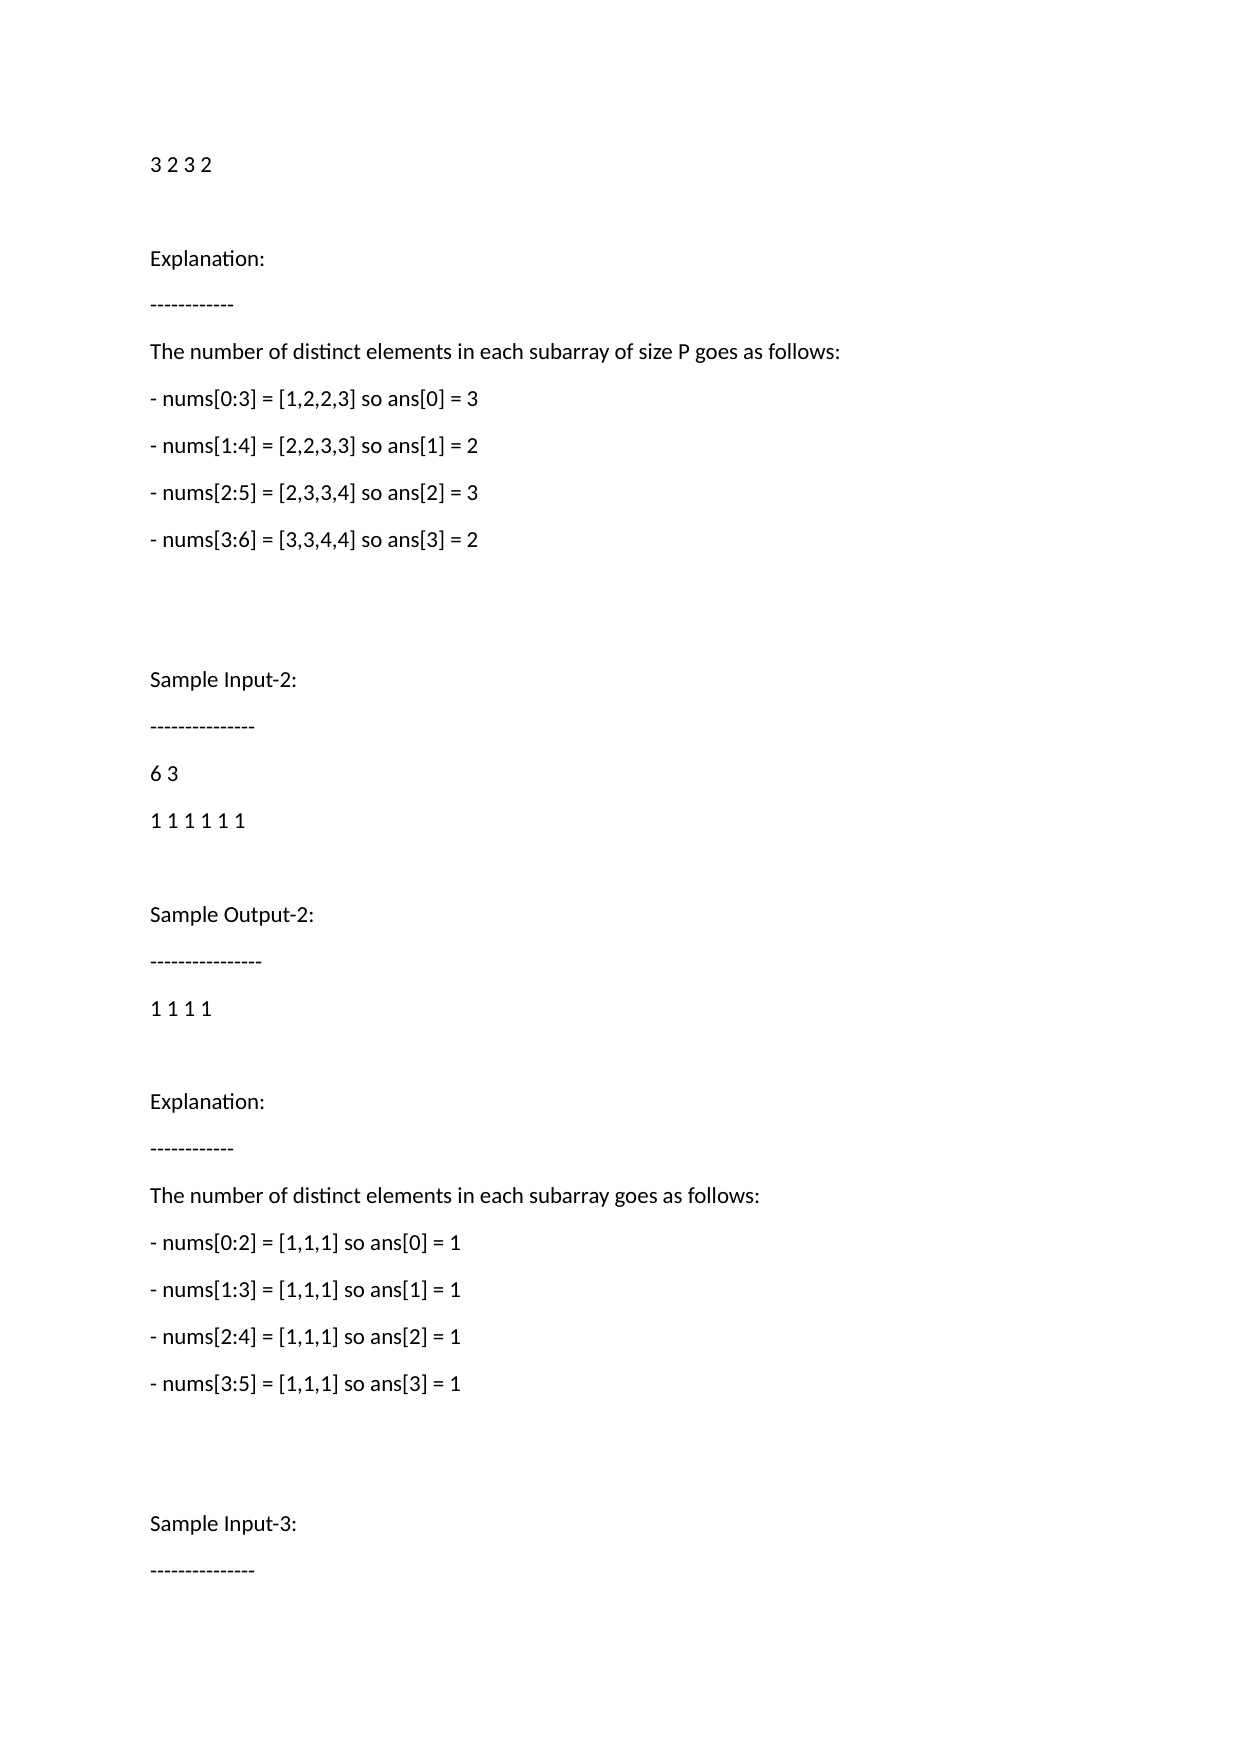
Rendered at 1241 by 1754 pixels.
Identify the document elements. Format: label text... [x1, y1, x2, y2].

text Sample Input-3: [150, 1509, 1090, 1537]
text Sample Output-2: [150, 900, 1090, 928]
text The number of distinct elements in each subarray of size P goes as follows: [150, 337, 1090, 366]
text Sample Input-2: [150, 666, 1090, 694]
text 1 1 1 1 1 1 [150, 806, 1090, 834]
text --------------- [150, 1556, 1090, 1584]
text - nums[1:3] = [1,1,1] so ans[1] = 1 [150, 1275, 1090, 1303]
text Explanation: [150, 244, 1090, 272]
text ------------ [150, 1134, 1090, 1162]
text 3 2 3 2 [150, 150, 1090, 178]
text 1 1 1 1 [150, 994, 1090, 1022]
text - nums[2:5] = [2,3,3,4] so ans[2] = 3 [150, 478, 1090, 506]
text - nums[0:3] = [1,2,2,3] so ans[0] = 3 [150, 384, 1090, 412]
text - nums[0:2] = [1,1,1] so ans[0] = 1 [150, 1228, 1090, 1256]
text The number of distinct elements in each subarray goes as follows: [150, 1181, 1090, 1209]
text Explanation: [150, 1087, 1090, 1116]
text --------------- [150, 712, 1090, 741]
text - nums[1:4] = [2,2,3,3] so ans[1] = 2 [150, 431, 1090, 459]
text ------------ [150, 291, 1090, 319]
text 6 3 [150, 759, 1090, 787]
text - nums[3:6] = [3,3,4,4] so ans[3] = 2 [150, 525, 1090, 553]
text - nums[3:5] = [1,1,1] so ans[3] = 1 [150, 1369, 1090, 1397]
text ---------------- [150, 947, 1090, 975]
text - nums[2:4] = [1,1,1] so ans[2] = 1 [150, 1322, 1090, 1350]
